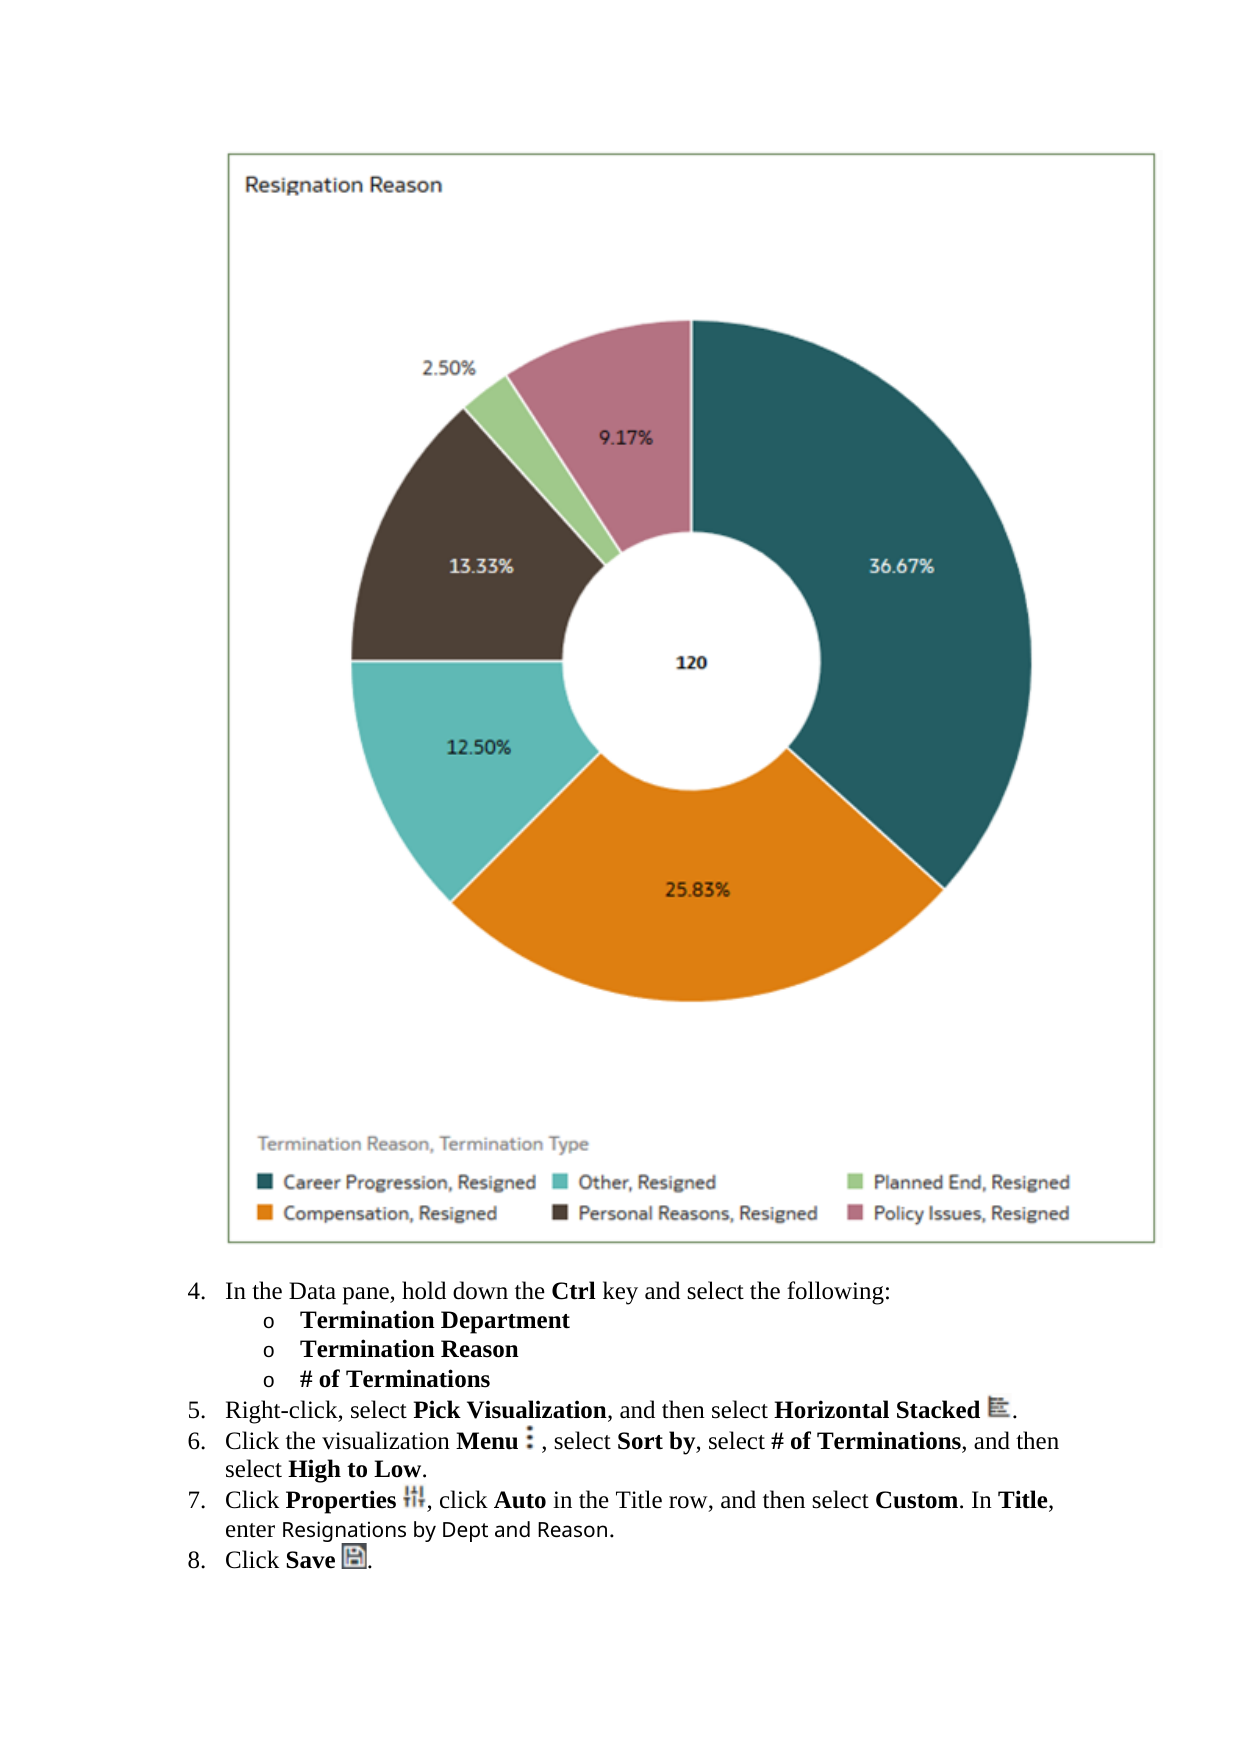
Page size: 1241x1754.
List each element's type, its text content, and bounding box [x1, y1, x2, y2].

list In the Data pane, hold down the Ctrl key and select the following: [187, 1276, 1090, 1305]
list Termination Reason [262, 1334, 1090, 1364]
list Termination Department [262, 1305, 1090, 1334]
list Click Save . [187, 1543, 1090, 1574]
picture [525, 1424, 535, 1450]
list Click the visualization Menu , select Sort by, select # of Terminations, and then select High to Low. [187, 1424, 1090, 1483]
picture [402, 1483, 427, 1509]
picture [341, 1543, 367, 1569]
list Click Properties , click Auto in the Title row, and then select Custom. In Title, enter Resignations by Dept and Reason. [187, 1483, 1090, 1543]
picture [225, 150, 1163, 1248]
picture [986, 1393, 1012, 1419]
list Right-click, select Pick Visualization, and then select Horizontal Stacked . [187, 1394, 1090, 1424]
list # of Terminations [262, 1364, 1090, 1394]
